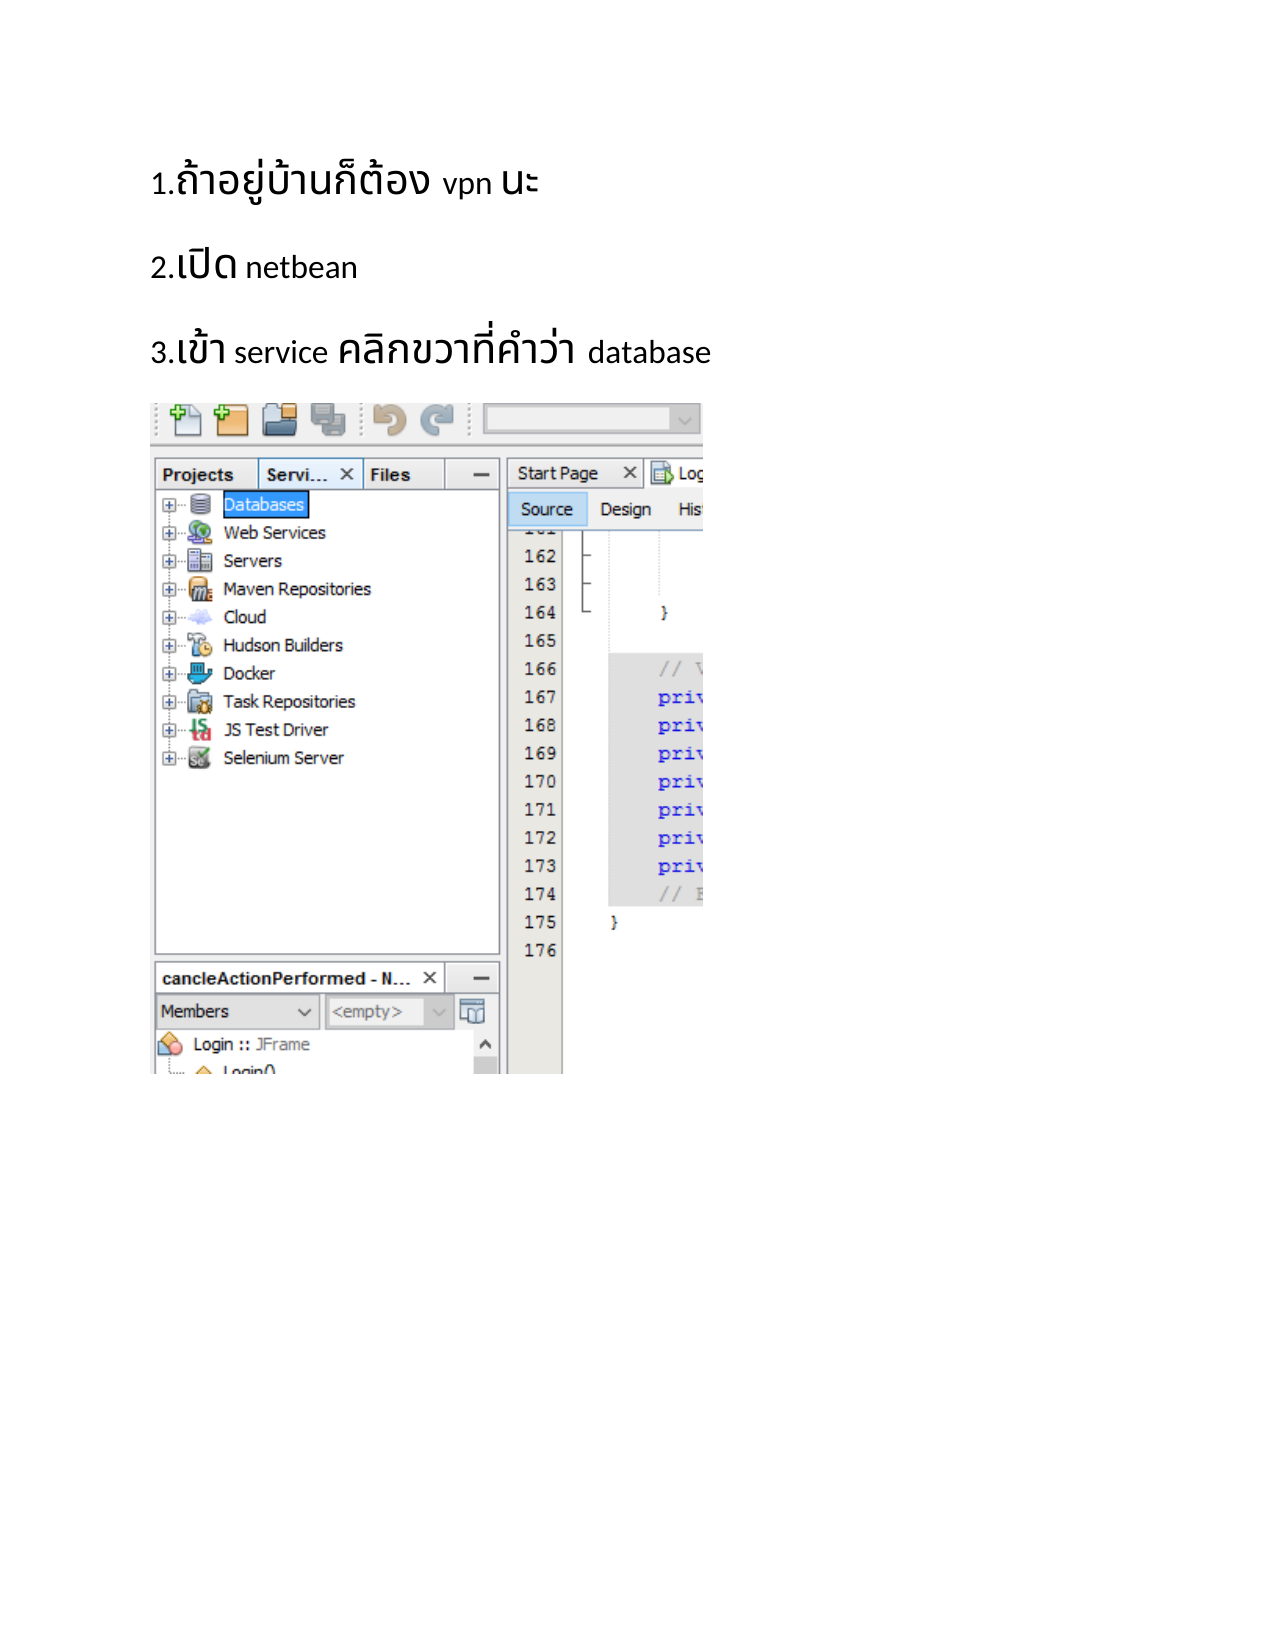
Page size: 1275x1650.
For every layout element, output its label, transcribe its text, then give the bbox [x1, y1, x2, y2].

picture [150, 403, 703, 1074]
text 3.เข้าserviceคลิกขวาที่คำว่า database [150, 319, 1125, 382]
text 2.เปิดnetbean [150, 234, 1125, 297]
text 1.ถ้าอยู่บ้านก็ต้อง vpn นะ [150, 150, 1125, 213]
